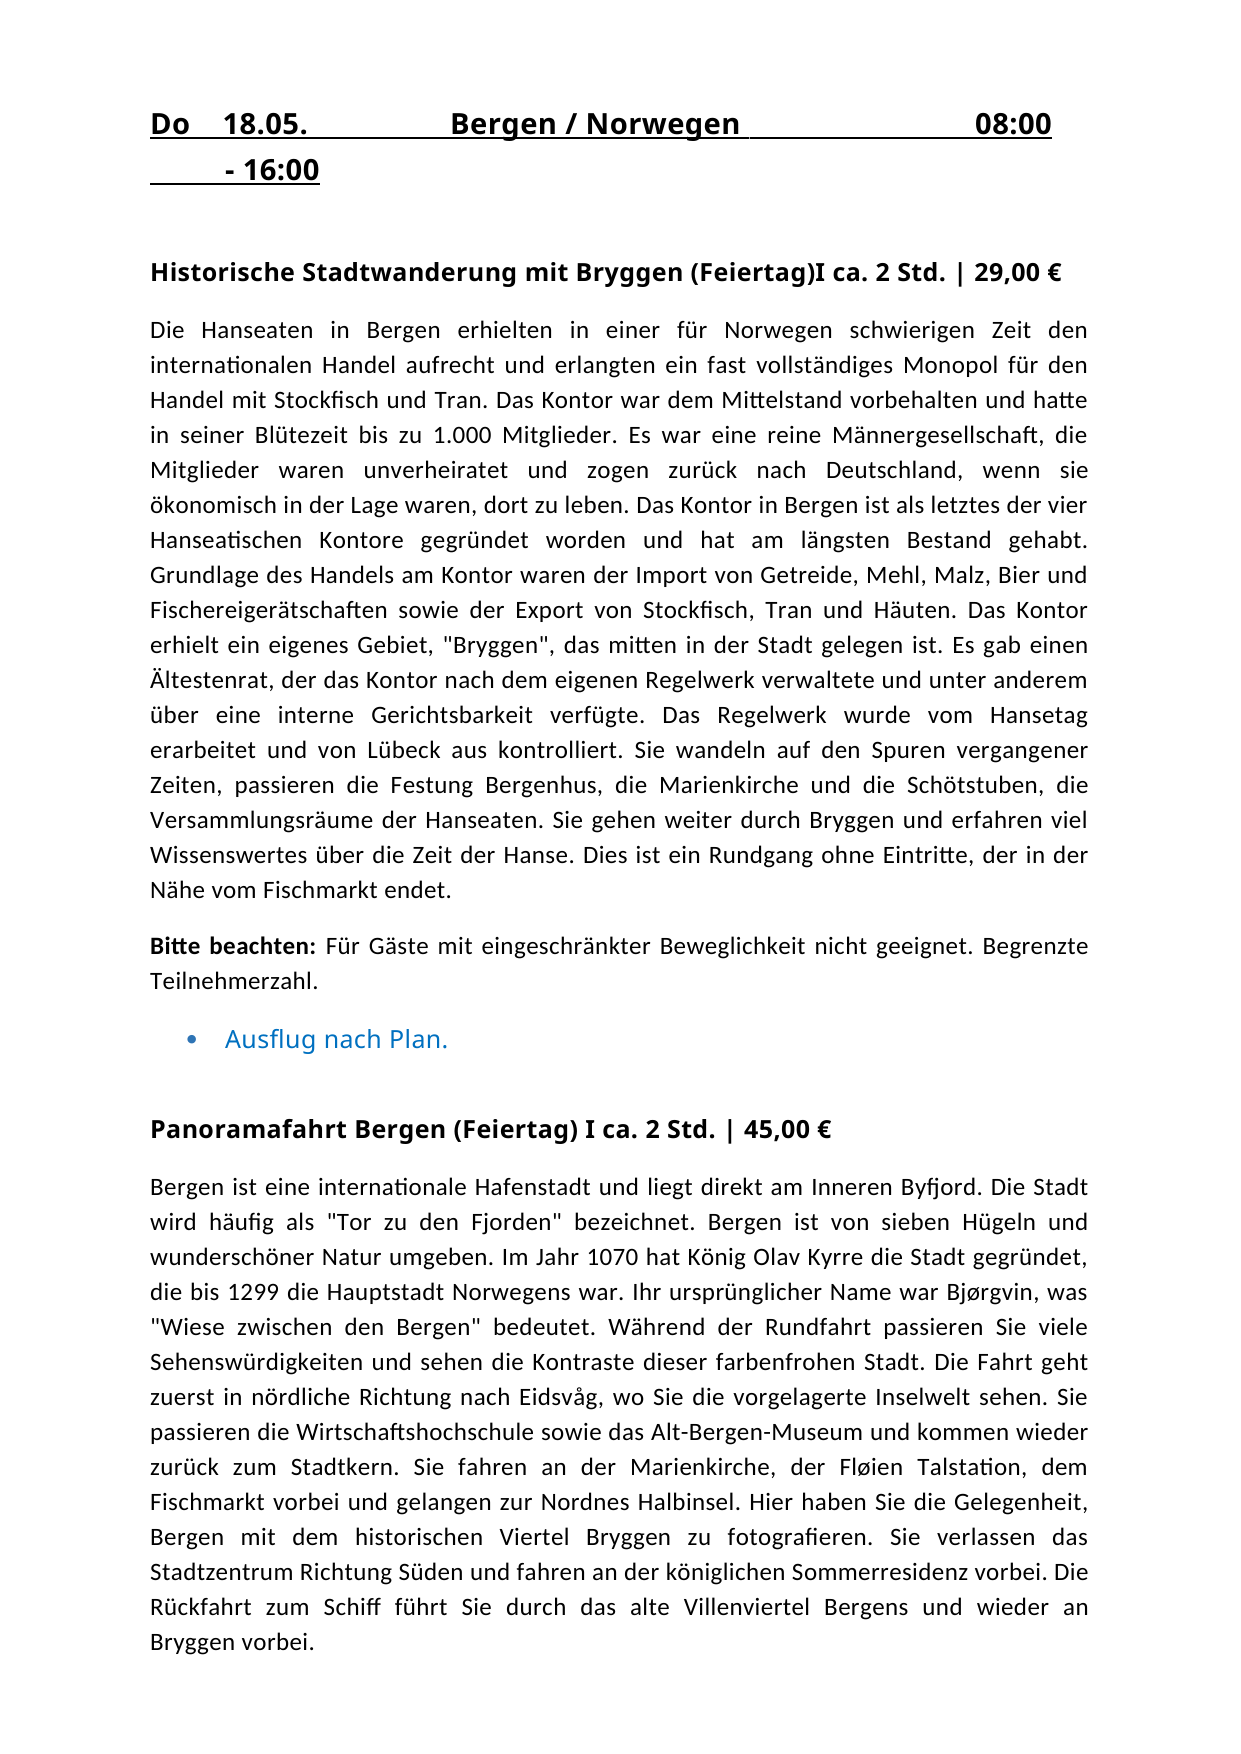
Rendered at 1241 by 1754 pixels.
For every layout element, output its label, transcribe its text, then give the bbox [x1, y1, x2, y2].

subtitle Do 18.05. Bergen / Norwegen 08:00 - 16:00 [150, 103, 1090, 189]
text Panoramafahrt Bergen (Feiertag) I ca. 2 Std. | 45,00 € [150, 1111, 1090, 1145]
text Bergen ist eine internationale Hafenstadt und liegt direkt am Inneren Byfjord. Die Stadt wird häufig als "Tor zu den Fjorden" bezeichnet. Bergen ist von sieben Hügeln und wunderschöner Natur umgeben. Im Jahr 1070 hat König Olav Kyrre die Stadt gegründet, die bis 1299 die Hauptstadt Norwegens war. Ihr ursprünglicher Name war Bjørgvin, was "Wiese zwischen den Bergen" bedeutet. Während der Rundfahrt passieren Sie viele Sehenswürdigkeiten und sehen die Kontraste dieser farbenfrohen Stadt. Die Fahrt geht zuerst in nördliche Richtung nach Eidsvåg, wo Sie die vorgelagerte Inselwelt sehen. Sie passieren die Wirtschaftshochschule sowie das Alt-Bergen-Museum und kommen wieder zurück zum Stadtkern. Sie fahren an der Marienkirche, der Fløien Talstation, dem Fischmarkt vorbei und gelangen zur Nordnes Halbinsel. Hier haben Sie die Gelegenheit, Bergen mit dem historischen Viertel Bryggen zu fotografieren. Sie verlassen das Stadtzentrum Richtung Süden und fahren an der königlichen Sommerresidenz vorbei. Die Rückfahrt zum Schiff führt Sie durch das alte Villenviertel Bergens und wieder an Bryggen vorbei. [150, 1171, 1090, 1657]
text Die Hanseaten in Bergen erhielten in einer für Norwegen schwierigen Zeit den internationalen Handel aufrecht und erlangten ein fast vollständiges Monopol für den Handel mit Stockfisch und Tran. Das Kontor war dem Mittelstand vorbehalten und hatte in seiner Blütezeit bis zu 1.000 Mitglieder. Es war eine reine Männergesellschaft, die Mitglieder waren unverheiratet und zogen zurück nach Deutschland, wenn sie ökonomisch in der Lage waren, dort zu leben. Das Kontor in Bergen ist als letztes der vier Hanseatischen Kontore gegründet worden und hat am längsten Bestand gehabt. Grundlage des Handels am Kontor waren der Import von Getreide, Mehl, Malz, Bier und Fischereigerätschaften sowie der Export von Stockfisch, Tran und Häuten. Das Kontor erhielt ein eigenes Gebiet, "Bryggen", das mitten in der Stadt gelegen ist. Es gab einen Ältestenrat, der das Kontor nach dem eigenen Regelwerk verwaltete und unter anderem über eine interne Gerichtsbarkeit verfügte. Das Regelwerk wurde vom Hansetag erarbeitet und von Lübeck aus kontrolliert. Sie wandeln auf den Spuren vergangener Zeiten, passieren die Festung Bergenhus, die Marienkirche und die Schötstuben, die Versammlungsräume der Hanseaten. Sie gehen weiter durch Bryggen und erfahren viel Wissenswertes über die Zeit der Hanse. Dies ist ein Rundgang ohne Eintritte, der in der Nähe vom Fischmarkt endet. [150, 315, 1090, 905]
text Bitte beachten: Für Gäste mit eingeschränkter Beweglichkeit nicht geeignet. Begrenzte Teilnehmerzahl. [150, 931, 1090, 996]
text Historische Stadtwanderung mit Bryggen (Feiertag)I ca. 2 Std. | 29,00 € [150, 255, 1090, 289]
list Ausflug nach Plan. [187, 1021, 1090, 1055]
